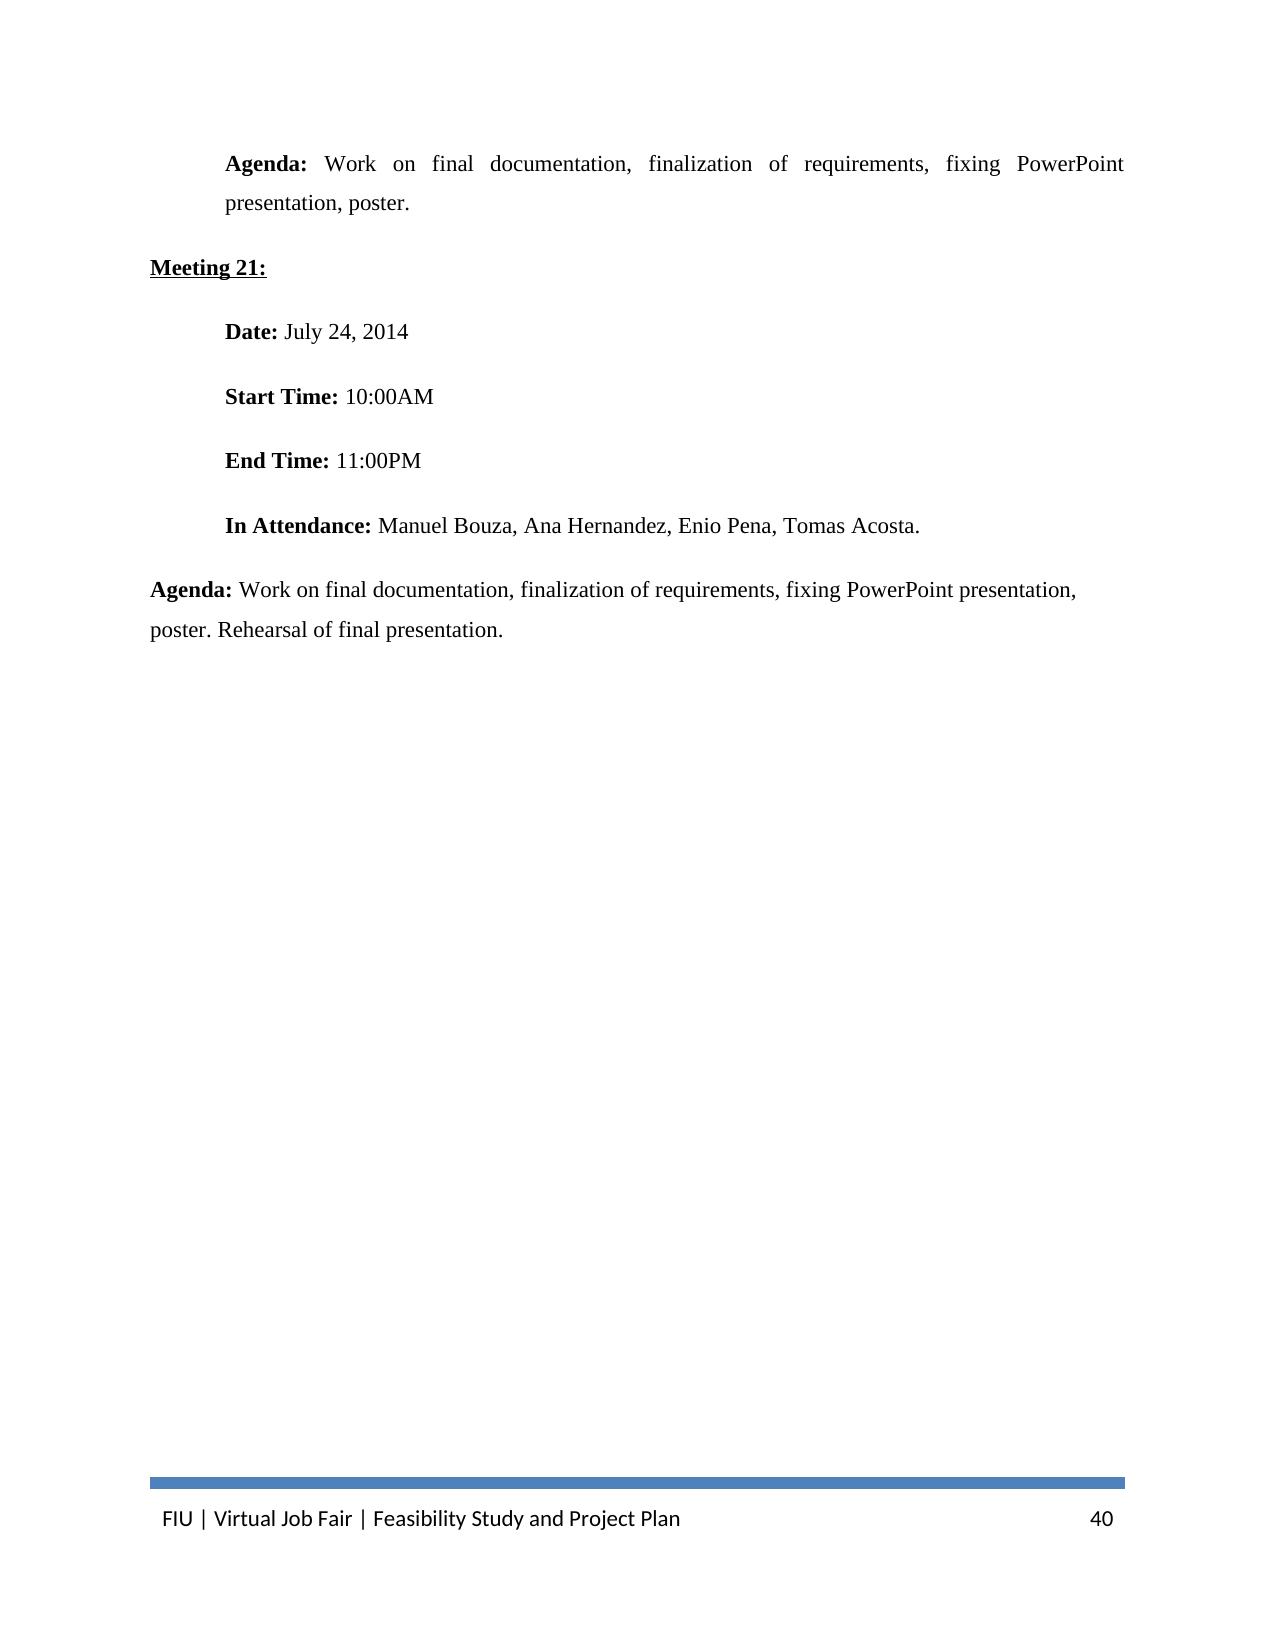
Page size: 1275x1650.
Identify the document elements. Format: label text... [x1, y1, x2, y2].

text Date: July 24, 2014 [225, 318, 1125, 345]
text Agenda: Work on final documentation, finalization of requirements, fixing PowerPoint presentation, poster. Rehearsal of final presentation. [150, 576, 1125, 642]
text End Time: 11:00PM [225, 447, 1125, 474]
text Meeting 21: [150, 254, 1125, 280]
text Agenda: Work on final documentation, finalization of requirements, fixing PowerPoint presentation, poster. [225, 150, 1125, 216]
text In Attendance: Manuel Bouza, Ana Hernandez, Enio Pena, Tomas Acosta. [225, 512, 1125, 538]
text Start Time: 10:00AM [225, 383, 1125, 409]
